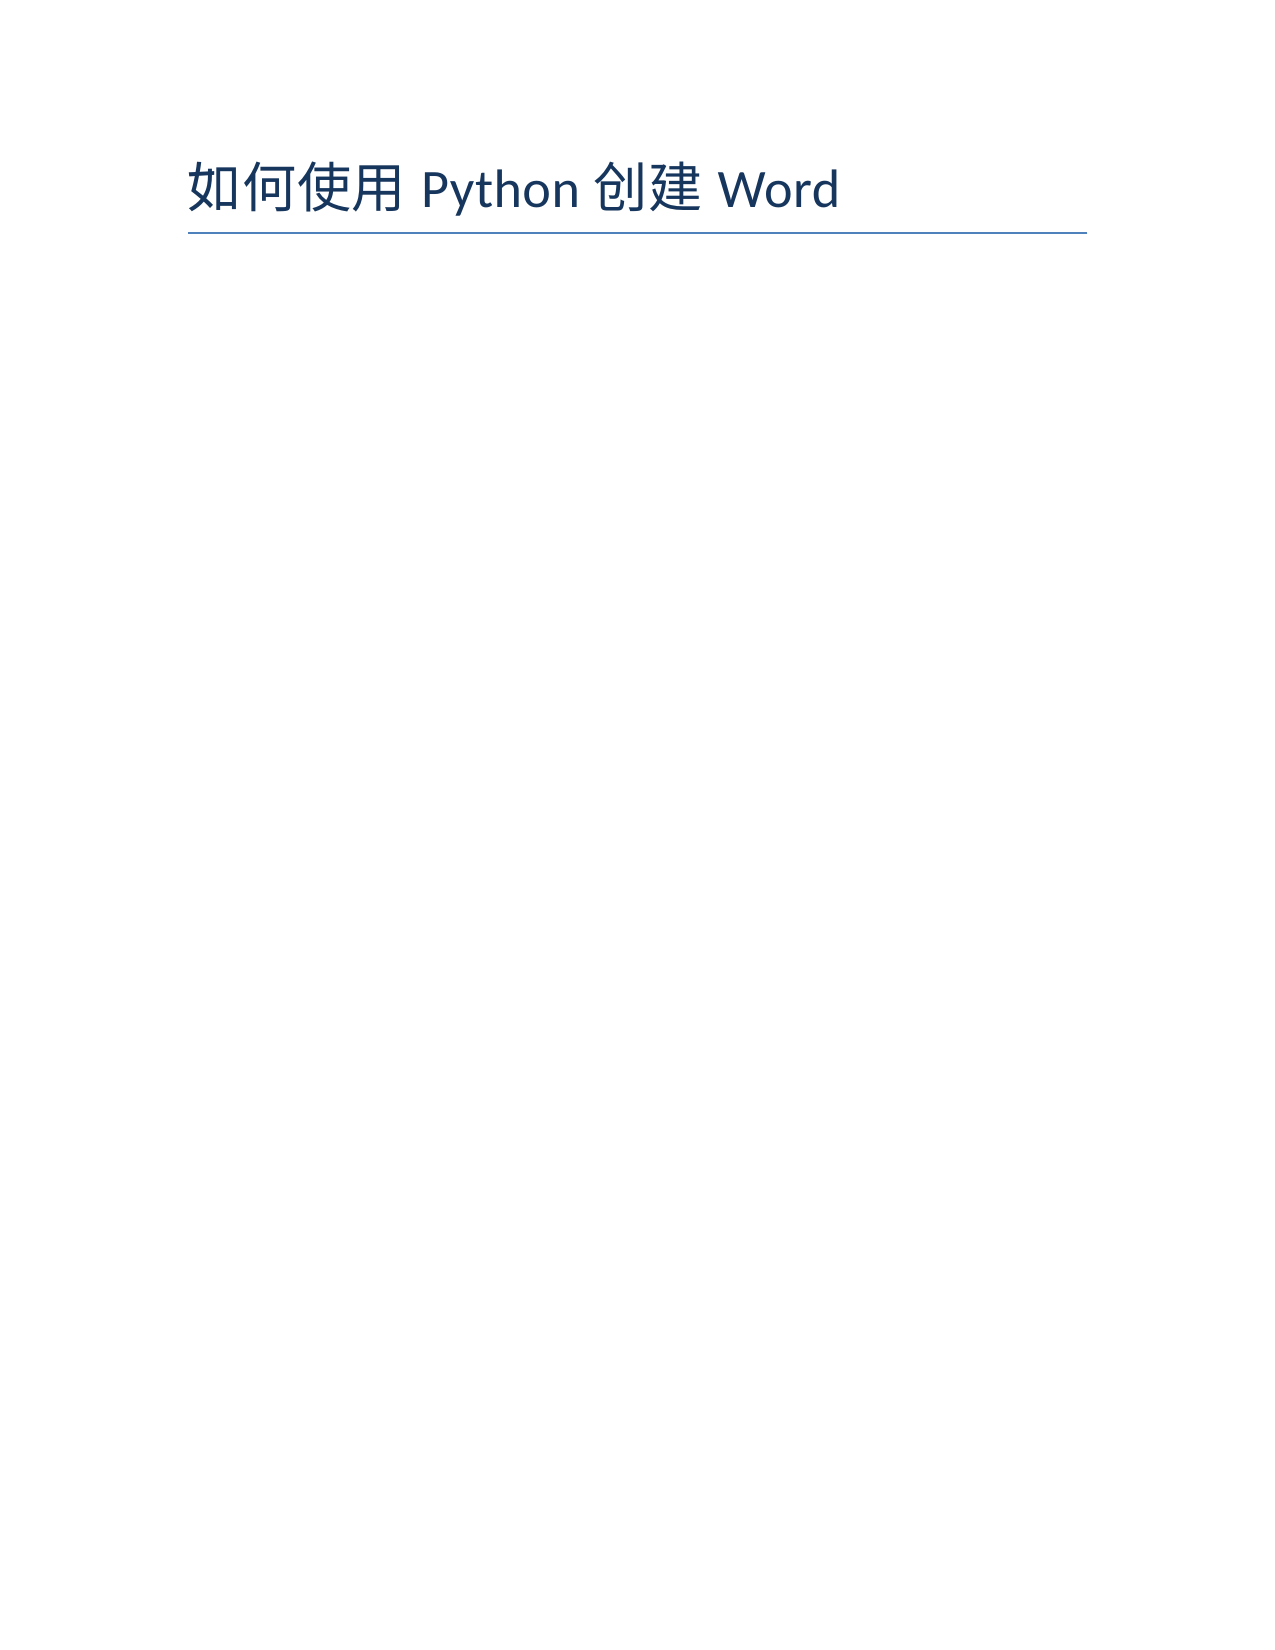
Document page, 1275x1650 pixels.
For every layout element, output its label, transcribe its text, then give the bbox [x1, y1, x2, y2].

title 如何使用 Python 创建 Word [187, 150, 1087, 234]
